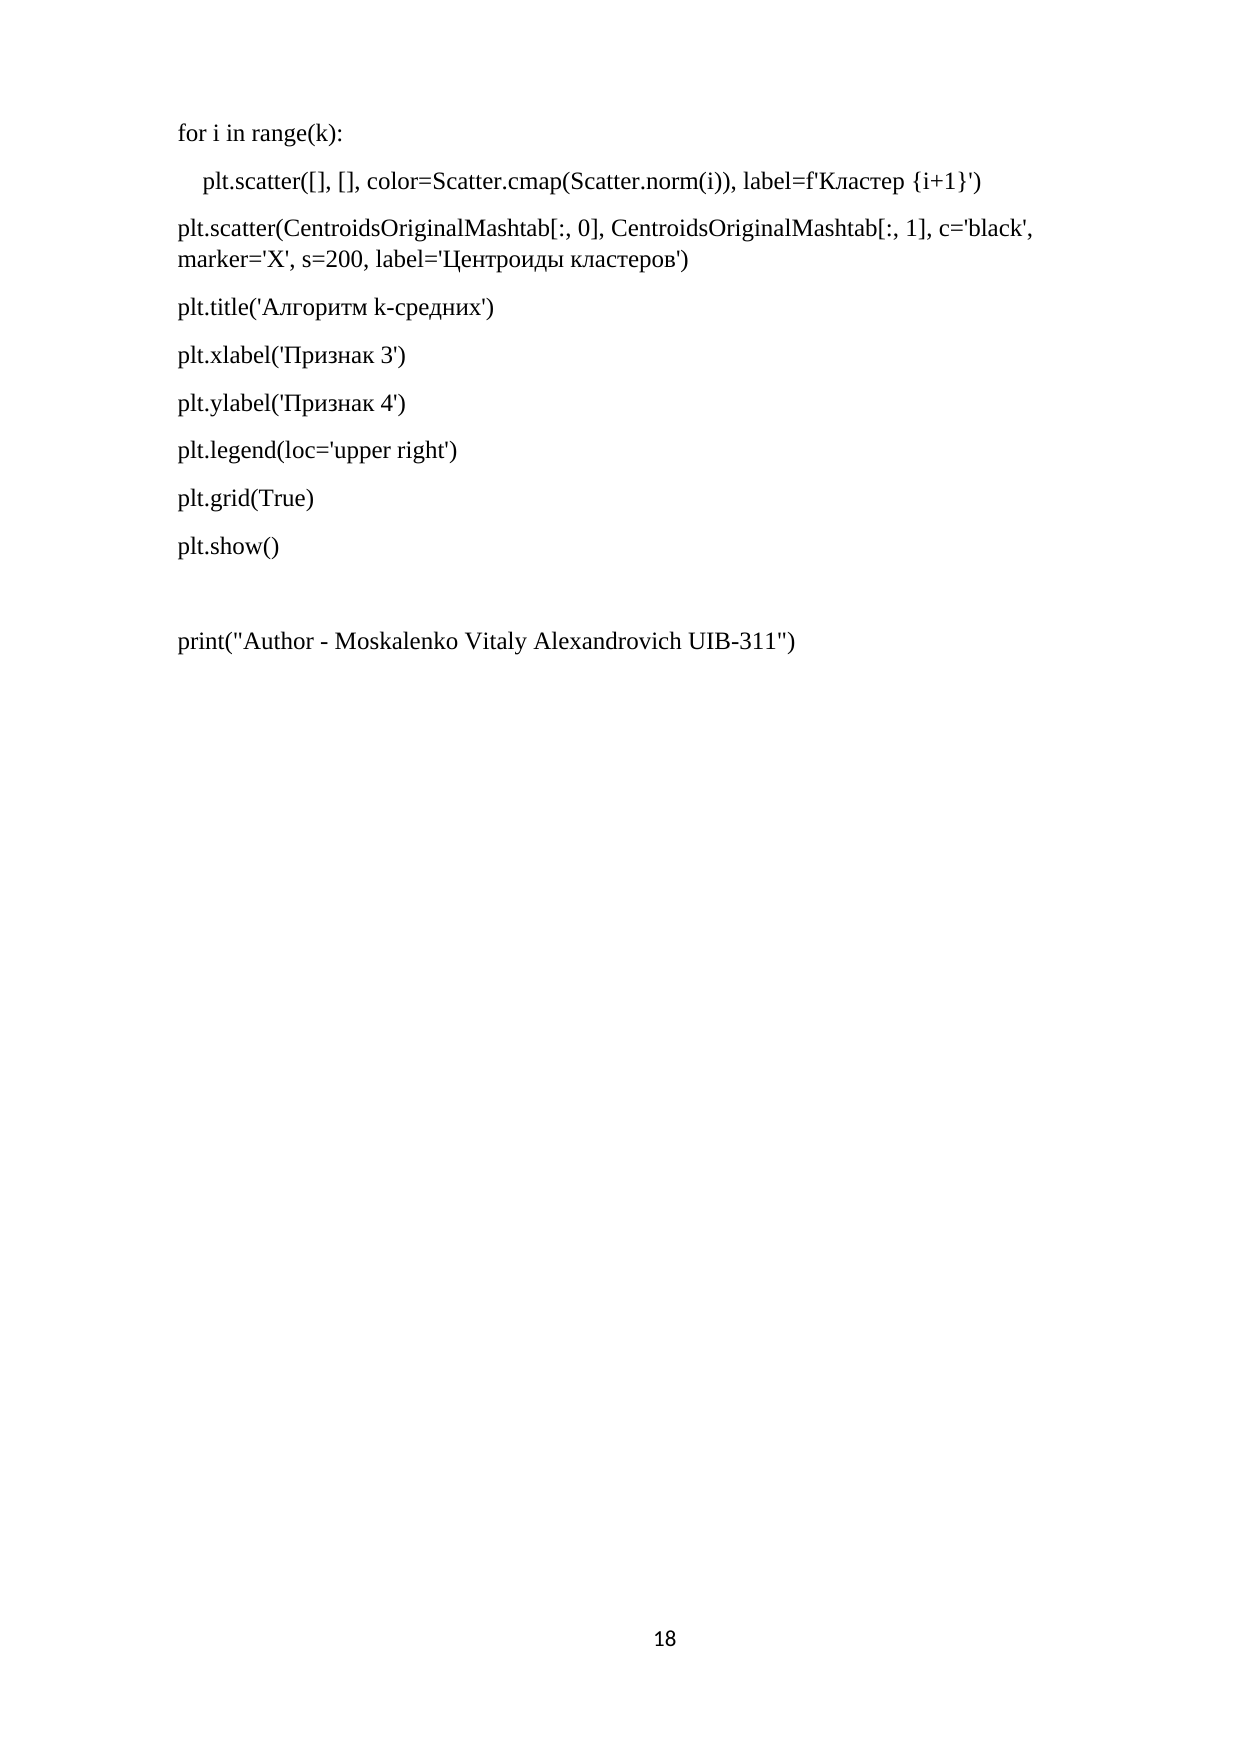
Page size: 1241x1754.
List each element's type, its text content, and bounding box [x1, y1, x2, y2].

text plt.grid(True) [177, 483, 1152, 512]
text print("Author - Moskalenko Vitaly Alexandrovich UIB-311") [177, 626, 1152, 655]
text plt.legend(loc='upper right') [177, 435, 1152, 464]
text plt.title('Алгоритм k-средних') [177, 292, 1152, 321]
text plt.scatter(CentroidsOriginalMashtab[:, 0], CentroidsOriginalMashtab[:, 1], c='black', marker='X', s=200, label='Центроиды кластеров') [177, 213, 1152, 273]
text plt.xlabel('Признак 3') [177, 340, 1152, 369]
text for i in range(k): [177, 118, 1152, 147]
text plt.show() [177, 531, 1152, 559]
text plt.ylabel('Признак 4') [177, 388, 1152, 416]
text plt.scatter([], [], color=Scatter.cmap(Scatter.norm(i)), label=f'Кластер {i+1}') [177, 166, 1152, 194]
